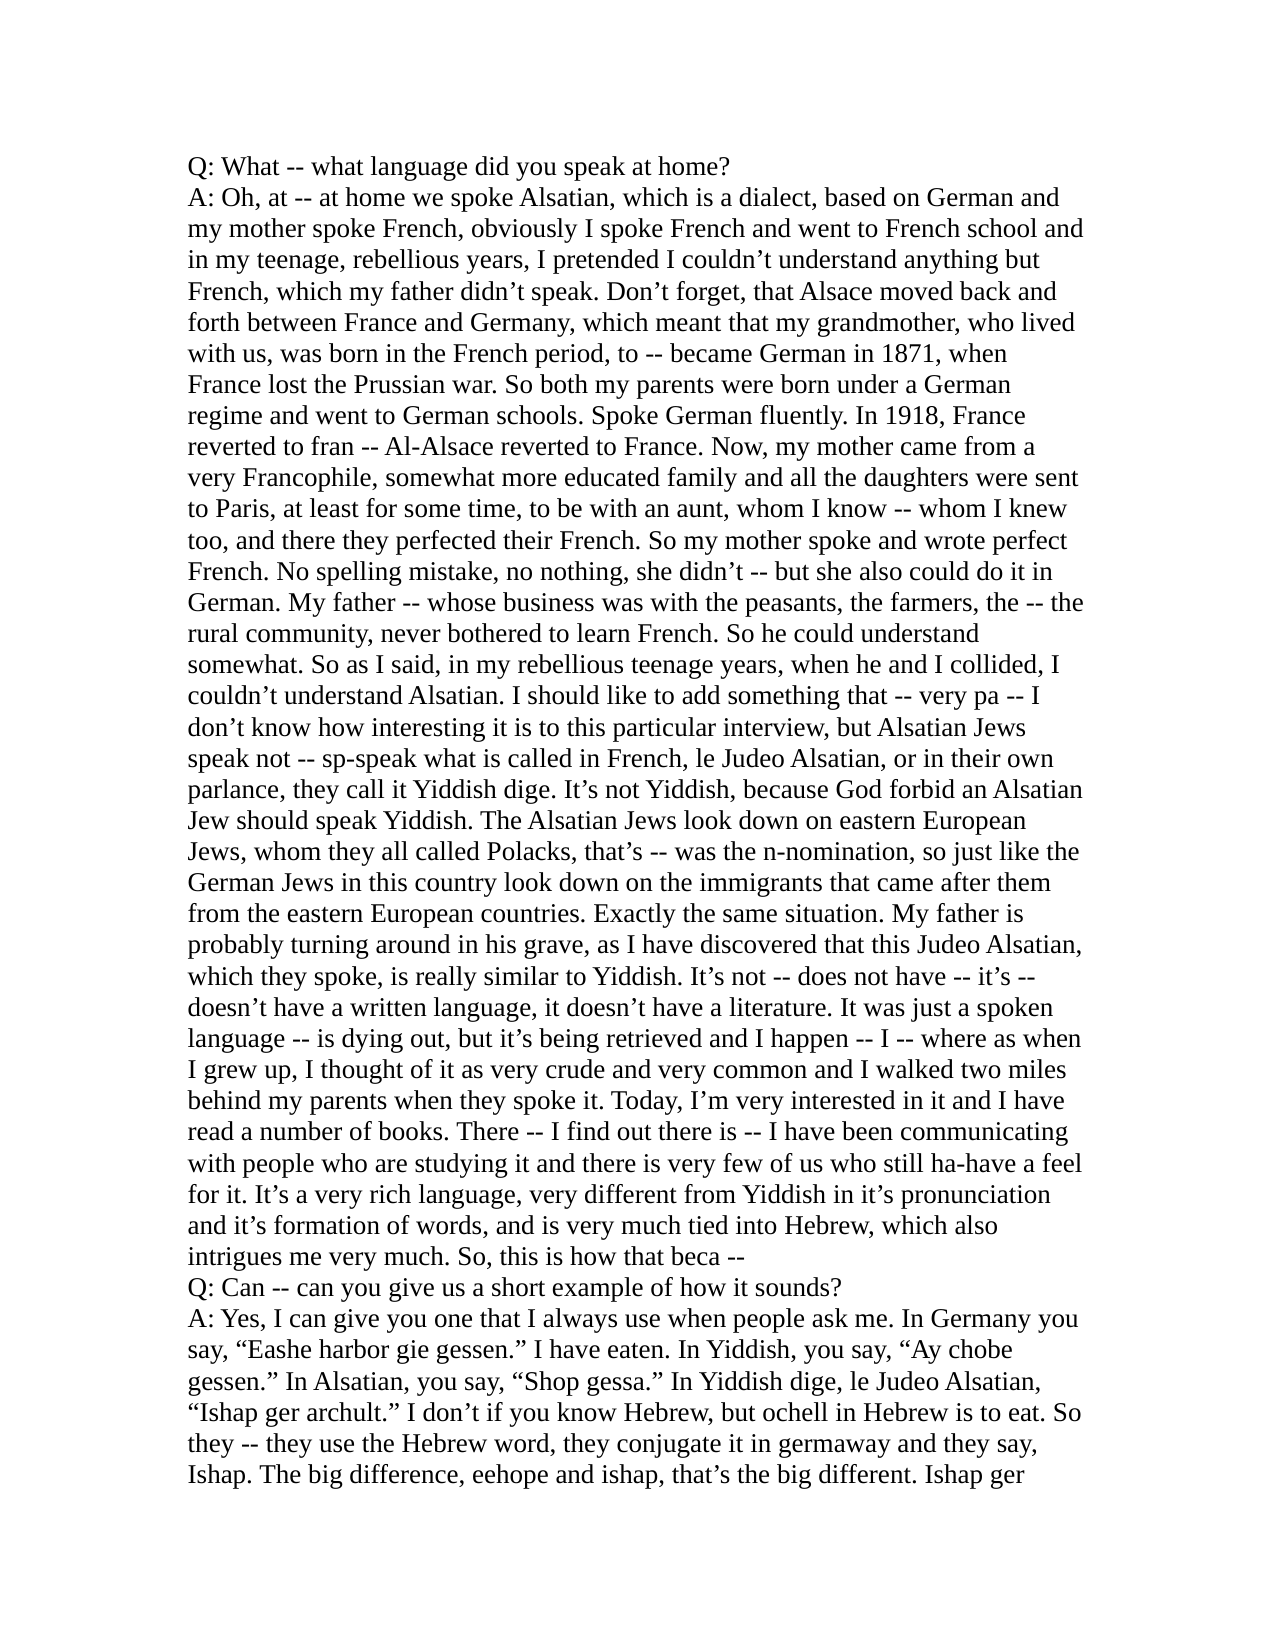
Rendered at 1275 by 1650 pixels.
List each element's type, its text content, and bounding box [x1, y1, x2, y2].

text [187, 1302, 1087, 1489]
text A: Oh, at -- at home we spoke Alsatian, which is a dialect, based on German and my mother spoke French, obviously I spoke French and went to French school and in my teenage, rebellious years, I pretended I couldn’t understand anything but French, which my father didn’t speak. Don’t forget, that Alsace moved back and forth between France and Germany, which meant that my grandmother, who lived with us, was born in the French period, to -- became German in 1871, when France lost the Prussian war. So both my parents were born under a German regime and went to German schools. Spoke German fluently. In 1918, France reverted to fran -- Al-Alsace reverted to France. Now, my mother came from a very Francophile, somewhat more educated family and all the daughters were sent to Paris, at least for some time, to be with an aunt, whom I know -- whom I knew too, and there they perfected their French. So my mother spoke and wrote perfect French. No spelling mistake, no nothing, she didn’t -- but she also could do it in German. My father -- whose business was with the peasants, the farmers, the -- the rural community, never bothered to learn French. So he could understand somewhat. So as I said, in my rebellious teenage years, when he and I collided, I couldn’t understand Alsatian. I should like to add something that -- very pa -- I don’t know how interesting it is to this particular interview, but Alsatian Jews speak not -- sp-speak what is called in French, le Judeo Alsatian, or in their own parlance, they call it Yiddish dige. It’s not Yiddish, because God forbid an Alsatian Jew should speak Yiddish. The Alsatian Jews look down on eastern European Jews, whom they all called Polacks, that’s -- was the n-nomination, so just like the German Jews in this country look down on the immigrants that came after them from the eastern European countries. Exactly the same situation. My father is probably turning around in his grave, as I have discovered that this Judeo Alsatian, which they spoke, is really similar to Yiddish. It’s not -- does not have -- it’s -- doesn’t have a written language, it doesn’t have a literature. It was just a spoken language -- is dying out, but it’s being retrieved and I happen -- I -- where as when I grew up, I thought of it as very crude and very common and I walked two miles behind my parents when they spoke it. Today, I’m very interested in it and I have read a number of books. There -- I find out there is -- I have been communicating with people who are studying it and there is very few of us who still ha-have a feel for it. It’s a very rich language, very different from Yiddish in it’s pronunciation and it’s formation of words, and is very much tied into Hebrew, which also intrigues me very much. So, this is how that beca -- [187, 181, 1087, 1271]
text Q: Can -- can you give us a short example of how it sounds? [187, 1271, 1087, 1302]
text Q: What -- what language did you speak at home? [187, 150, 1087, 181]
